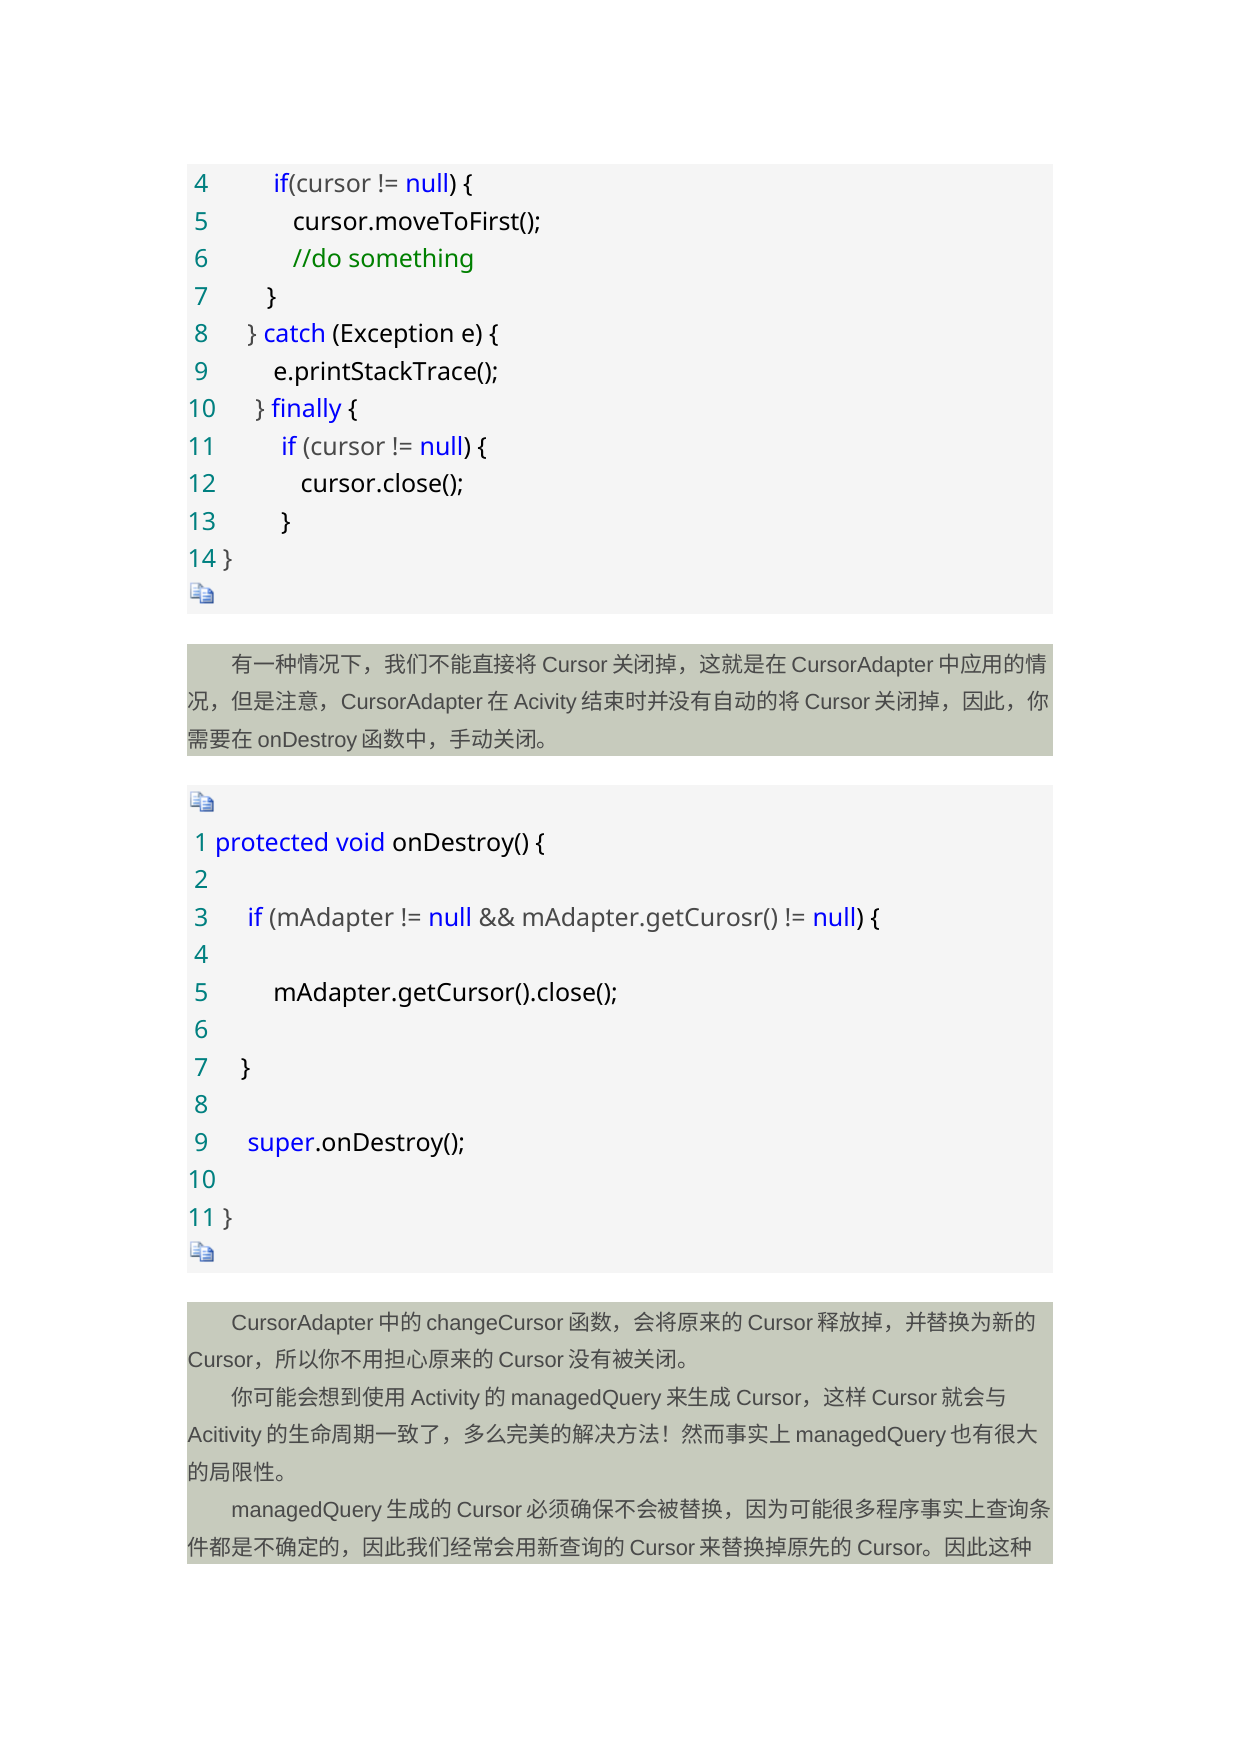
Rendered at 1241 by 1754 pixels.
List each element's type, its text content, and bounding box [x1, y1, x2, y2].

text 4 [187, 935, 1053, 973]
text 4 if(cursor != null) { [187, 164, 1053, 202]
text 9 e.printStackTrace(); [187, 352, 1053, 389]
text 2 [187, 860, 1053, 898]
text 3 if (mAdapter != null && mAdapter.getCurosr() != null) { [187, 898, 1053, 935]
text 有一种情况下，我们不能直接将Cursor关闭掉，这就是在CursorAdapter中应用的情况，但是注意，CursorAdapter在Acivity结束时并没有自动的将Cursor关闭掉，因此，你需要在onDestroy函数中，手动关闭。 [187, 644, 1053, 756]
text 14 } [187, 539, 1053, 577]
text 9 super.onDestroy(); [187, 1123, 1053, 1160]
text 11 if (cursor != null) { [187, 427, 1053, 464]
text 6 //do something [187, 239, 1053, 277]
text 12 cursor.close(); [187, 464, 1053, 502]
text 10 [187, 1160, 1053, 1198]
text 10 } finally { [187, 389, 1053, 427]
text 11 } [187, 1198, 1053, 1235]
text 6 [187, 1010, 1053, 1048]
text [187, 1302, 1053, 1564]
text 13 } [187, 502, 1053, 539]
text 7 } [187, 277, 1053, 314]
picture [187, 1235, 219, 1267]
text 5 mAdapter.getCursor().close(); [187, 973, 1053, 1010]
picture [187, 785, 219, 817]
text 8 } catch (Exception e) { [187, 314, 1053, 352]
text 1 protected void onDestroy() { [187, 823, 1053, 860]
text 8 [187, 1085, 1053, 1123]
picture [187, 577, 219, 609]
text 5 cursor.moveToFirst(); [187, 202, 1053, 239]
text 7 } [187, 1048, 1053, 1085]
